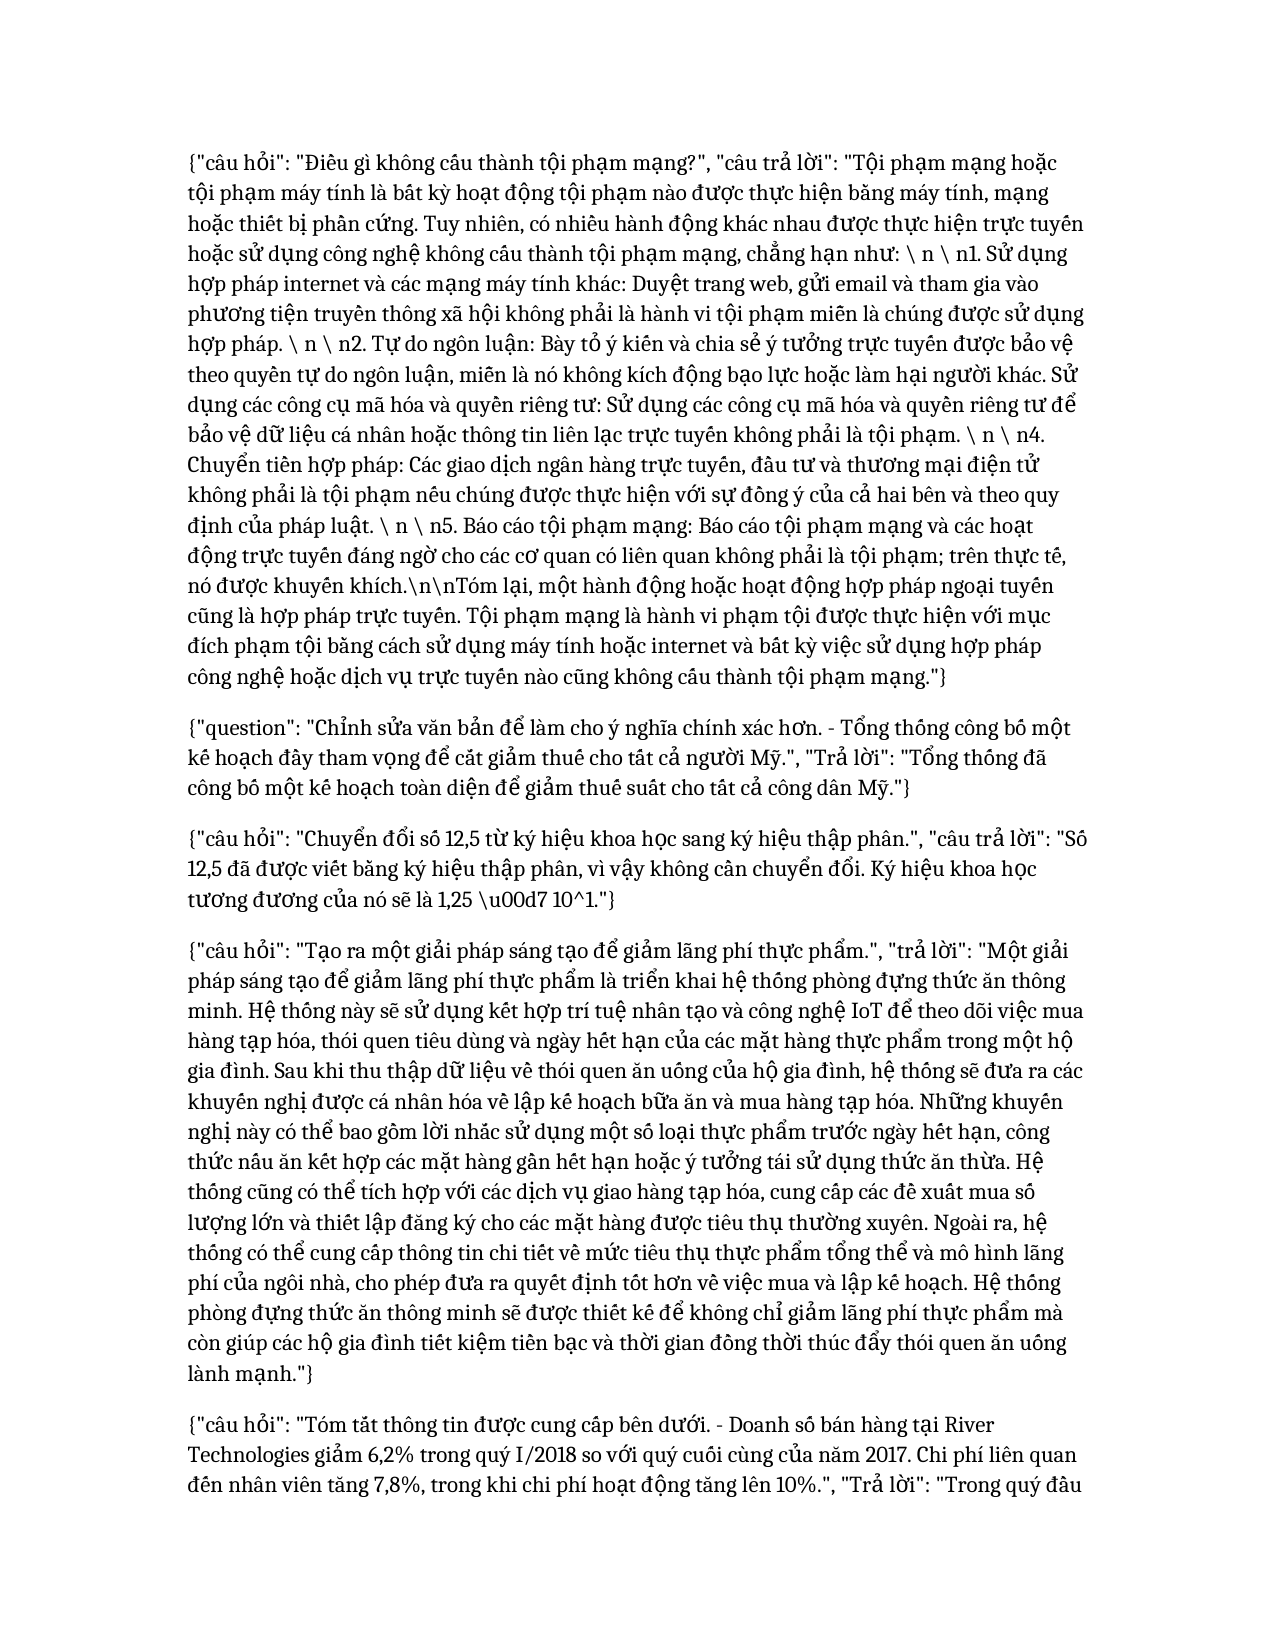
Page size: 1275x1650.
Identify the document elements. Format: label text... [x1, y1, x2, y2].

text {"câu hỏi": "Tạo ra một giải pháp sáng tạo để giảm lãng phí thực phẩm.", "trả lời": "Một giải pháp sáng tạo để giảm lãng phí thực phẩm là triển khai hệ thống phòng đựng thức ăn thông minh. Hệ thống này sẽ sử dụng kết hợp trí tuệ nhân tạo và công nghệ IoT để theo dõi việc mua hàng tạp hóa, thói quen tiêu dùng và ngày hết hạn của các mặt hàng thực phẩm trong một hộ gia đình. Sau khi thu thập dữ liệu về thói quen ăn uống của hộ gia đình, hệ thống sẽ đưa ra các khuyến nghị được cá nhân hóa về lập kế hoạch bữa ăn và mua hàng tạp hóa. Những khuyến nghị này có thể bao gồm lời nhắc sử dụng một số loại thực phẩm trước ngày hết hạn, công thức nấu ăn kết hợp các mặt hàng gần hết hạn hoặc ý tưởng tái sử dụng thức ăn thừa. Hệ thống cũng có thể tích hợp với các dịch vụ giao hàng tạp hóa, cung cấp các đề xuất mua số lượng lớn và thiết lập đăng ký cho các mặt hàng được tiêu thụ thường xuyên. Ngoài ra, hệ thống có thể cung cấp thông tin chi tiết về mức tiêu thụ thực phẩm tổng thể và mô hình lãng phí của ngôi nhà, cho phép đưa ra quyết định tốt hơn về việc mua và lập kế hoạch. Hệ thống phòng đựng thức ăn thông minh sẽ được thiết kế để không chỉ giảm lãng phí thực phẩm mà còn giúp các hộ gia đình tiết kiệm tiền bạc và thời gian đồng thời thúc đẩy thói quen ăn uống lành mạnh."} [187, 937, 1087, 1387]
text {"question": "Chỉnh sửa văn bản để làm cho ý nghĩa chính xác hơn. - Tổng thống công bố một kế hoạch đầy tham vọng để cắt giảm thuế cho tất cả người Mỹ.", "Trả lời": "Tổng thống đã công bố một kế hoạch toàn diện để giảm thuế suất cho tất cả công dân Mỹ."} [187, 714, 1087, 801]
text {"câu hỏi": "Chuyển đổi số 12,5 từ ký hiệu khoa học sang ký hiệu thập phân.", "câu trả lời": "Số 12,5 đã được viết bằng ký hiệu thập phân, vì vậy không cần chuyển đổi. Ký hiệu khoa học tương đương của nó sẽ là 1,25 \u00d7 10^1."} [187, 826, 1087, 913]
text {"câu hỏi": "Điều gì không cấu thành tội phạm mạng?", "câu trả lời": "Tội phạm mạng hoặc tội phạm máy tính là bất kỳ hoạt động tội phạm nào được thực hiện bằng máy tính, mạng hoặc thiết bị phần cứng. Tuy nhiên, có nhiều hành động khác nhau được thực hiện trực tuyến hoặc sử dụng công nghệ không cấu thành tội phạm mạng, chẳng hạn như: \ n \ n1. Sử dụng hợp pháp internet và các mạng máy tính khác: Duyệt trang web, gửi email và tham gia vào phương tiện truyền thông xã hội không phải là hành vi tội phạm miễn là chúng được sử dụng hợp pháp. \ n \ n2. Tự do ngôn luận: Bày tỏ ý kiến và chia sẻ ý tưởng trực tuyến được bảo vệ theo quyền tự do ngôn luận, miễn là nó không kích động bạo lực hoặc làm hại người khác. Sử dụng các công cụ mã hóa và quyền riêng tư: Sử dụng các công cụ mã hóa và quyền riêng tư để bảo vệ dữ liệu cá nhân hoặc thông tin liên lạc trực tuyến không phải là tội phạm. \ n \ n4. Chuyển tiền hợp pháp: Các giao dịch ngân hàng trực tuyến, đầu tư và thương mại điện tử không phải là tội phạm nếu chúng được thực hiện với sự đồng ý của cả hai bên và theo quy định của pháp luật. \ n \ n5. Báo cáo tội phạm mạng: Báo cáo tội phạm mạng và các hoạt động trực tuyến đáng ngờ cho các cơ quan có liên quan không phải là tội phạm; trên thực tế, nó được khuyến khích.\n\nTóm lại, một hành động hoặc hoạt động hợp pháp ngoại tuyến cũng là hợp pháp trực tuyến. Tội phạm mạng là hành vi phạm tội được thực hiện với mục đích phạm tội bằng cách sử dụng máy tính hoặc internet và bất kỳ việc sử dụng hợp pháp công nghệ hoặc dịch vụ trực tuyến nào cũng không cấu thành tội phạm mạng."} [187, 150, 1087, 690]
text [187, 1411, 1087, 1498]
